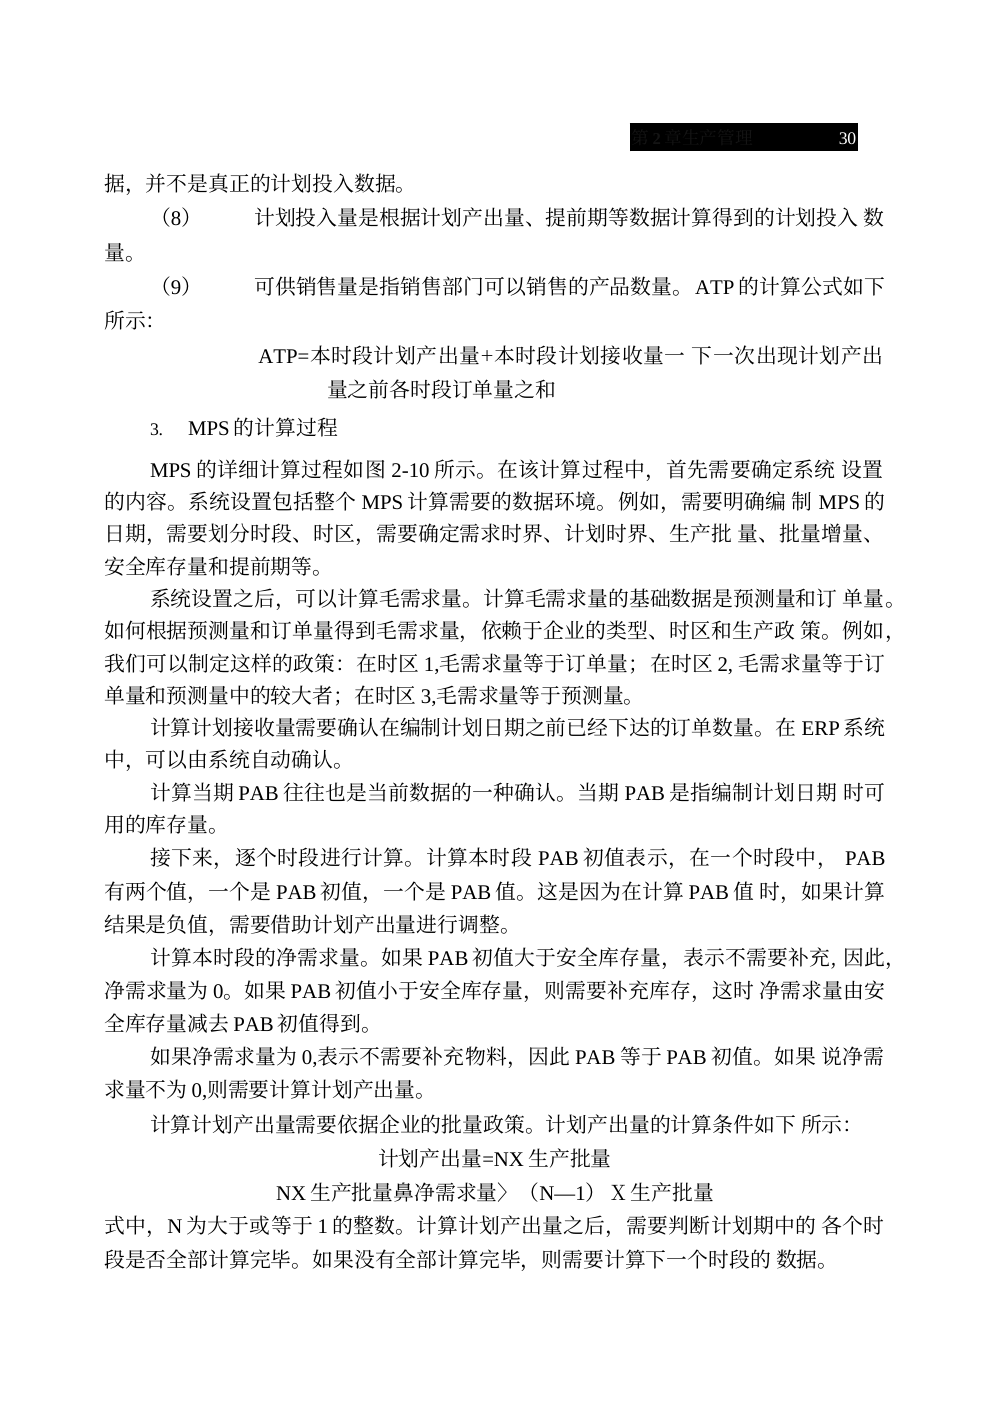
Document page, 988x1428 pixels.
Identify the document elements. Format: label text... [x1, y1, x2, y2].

text MPS的详细计算过程如图2-10所示。在该计算过程中，首先需要确定系统 设置的内容。系统设置包括整个MPS计算需要的数据环境。例如，需要明确编 制MPS的日期，需要划分时段、时区，需要确定需求时界、计划时界、生产批 量、批量增量、安全库存量和提前期等。 [104, 451, 885, 581]
text 计算当期PAB往往也是当前数据的一种确认。当期PAB是指编制计划日期 时可用的库存量。 [104, 774, 885, 839]
text 计划产出量=NX生产批量 [104, 1139, 885, 1173]
text （9） 可供销售量是指销售部门可以销售的产品数量。ATP的计算公式如下 所示： [104, 267, 885, 336]
text 式中，N为大于或等于1的整数。计算计划产出量之后，需要判断计划期中的 各个时段是否全部计算完毕。如果没有全部计算完毕，则需要计算下一个时段的 数据。 [104, 1207, 885, 1274]
text 据，并不是真正的计划投入数据。 [104, 165, 885, 198]
text 如果净需求量为0,表示不需要补充物料，因此PAB等于PAB初值。如果 说净需求量不为0,则需要计算计划产出量。 [104, 1038, 885, 1104]
text 接下来，逐个时段进行计算。计算本时段PAB初值表示，在一个时段中， PAB有两个值，一个是PAB初值，一个是PAB值。这是因为在计算PAB值 时，如果计算结果是负值，需要借助计划产出量进行调整。 [104, 839, 885, 939]
text NX生产批量鼻净需求量〉（N—1） X生产批量 [104, 1173, 885, 1207]
text 计算本时段的净需求量。如果PAB初值大于安全库存量，表示不需要补充, 因此，净需求量为0。如果PAB初值小于安全库存量，则需要补充库存，这时 净需求量由安全库存量减去PAB初值得到。 [104, 939, 885, 1038]
text ATP=本时段计划产出量+本时段计划接收量一 下一次出现计划产出量之前各时段订单量之和 [258, 336, 885, 405]
text 计算计划接收量需要确认在编制计划日期之前已经下达的订单数量。在 ERP系统中，可以由系统自动确认。 [104, 710, 885, 774]
list MPS的计算过程 [104, 411, 885, 441]
text 计算计划产出量需要依据企业的批量政策。计划产出量的计算条件如下 所示： [104, 1104, 885, 1139]
text （8） 计划投入量是根据计划产出量、提前期等数据计算得到的计划投入 数量。 [104, 198, 885, 267]
text 系统设置之后，可以计算毛需求量。计算毛需求量的基础数据是预测量和订 单量。如何根据预测量和订单量得到毛需求量，依赖于企业的类型、时区和生产政 策。例如，我们可以制定这样的政策：在时区1,毛需求量等于订单量；在时区2, 毛需求量等于订单量和预测量中的较大者；在时区3,毛需求量等于预测量。 [104, 581, 885, 710]
